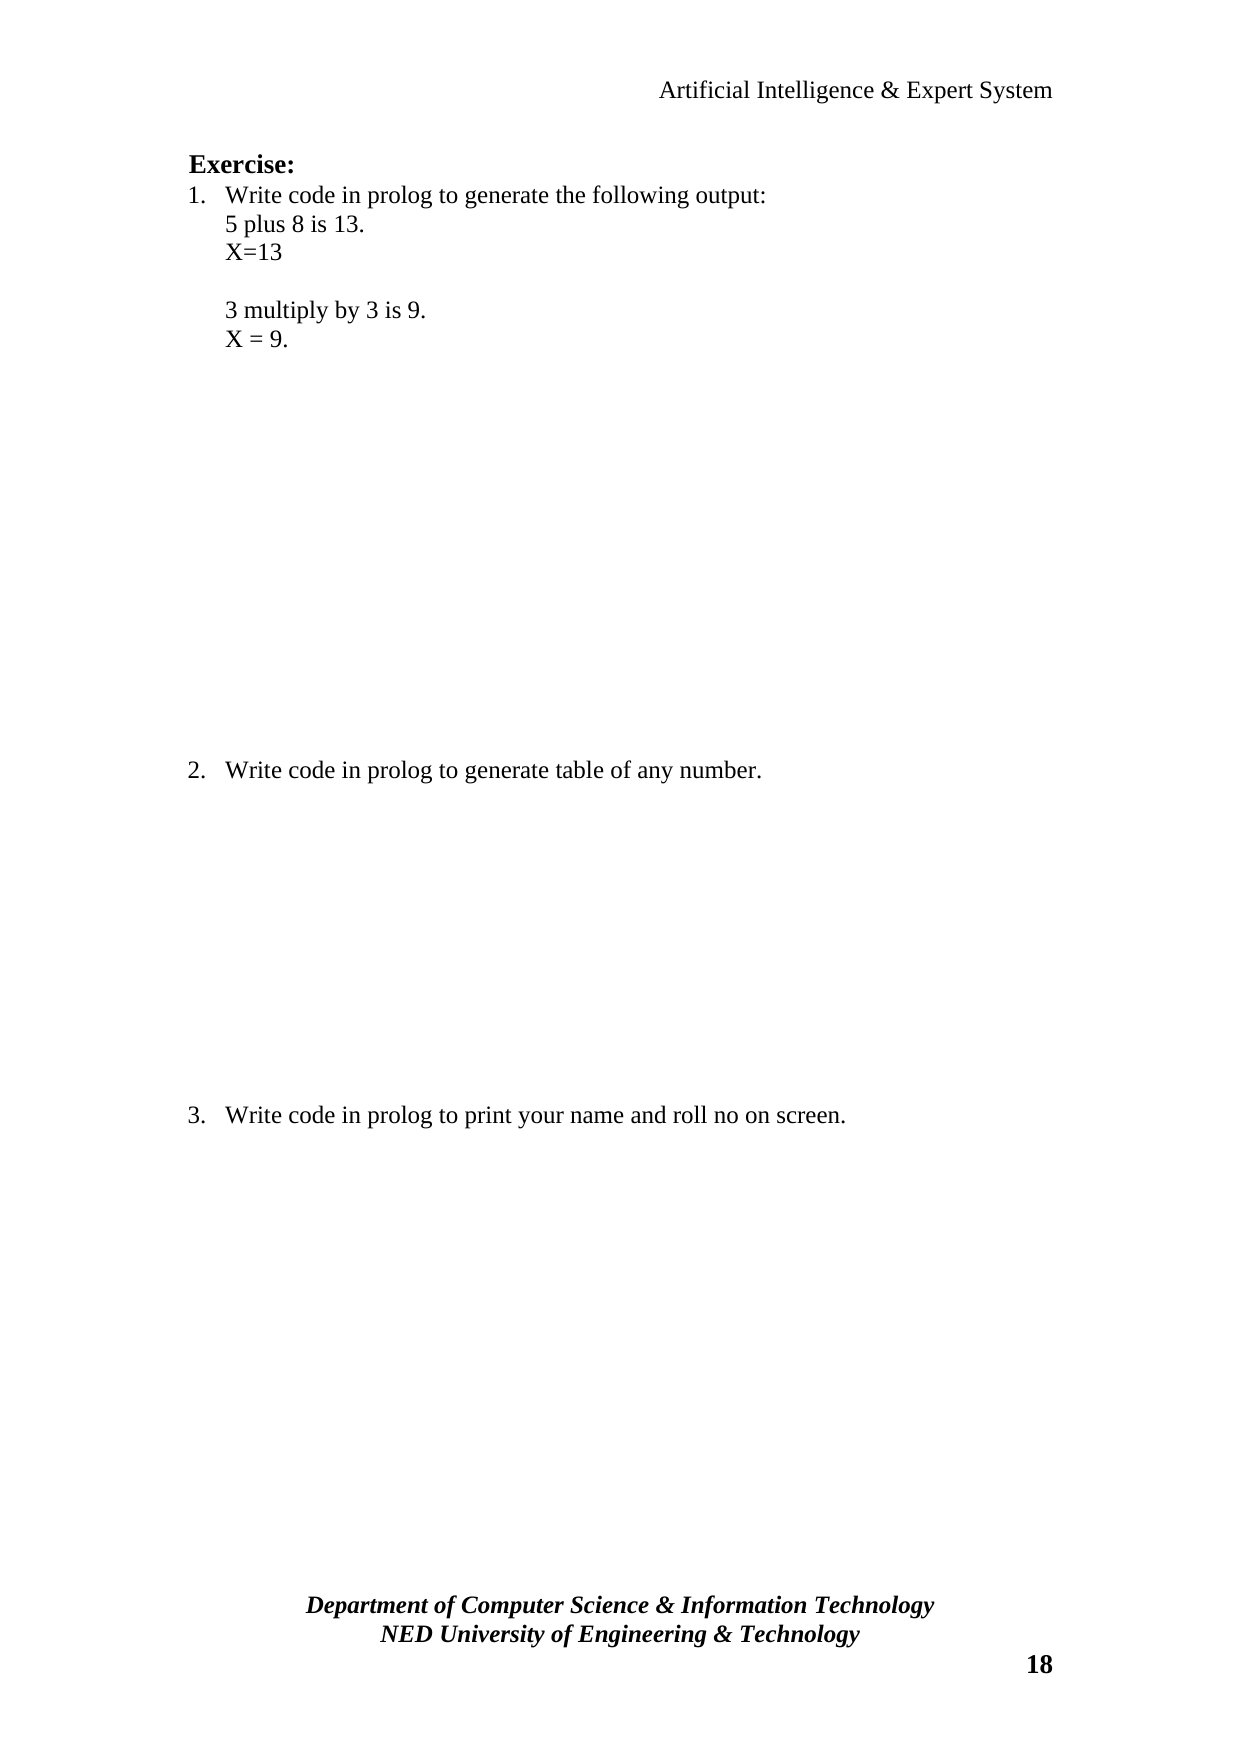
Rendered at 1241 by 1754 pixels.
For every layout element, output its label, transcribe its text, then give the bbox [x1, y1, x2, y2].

list Write code in prolog to generate table of any number. [187, 755, 1053, 784]
text X=13 [225, 237, 1053, 266]
text consult(program1) to add in the database all the predicates contained in program1 and reconsult(program2)to reload the predicates contained in program2. Exercise: [188, 150, 1053, 180]
text 5 plus 8 is 13. [225, 209, 1053, 237]
text X = 9. [225, 324, 1053, 352]
list Write code in prolog to print your name and roll no on screen. [187, 1100, 1053, 1129]
text 3 multiply by 3 is 9. [225, 295, 1053, 324]
list Write code in prolog to generate the following output: [187, 180, 1053, 209]
